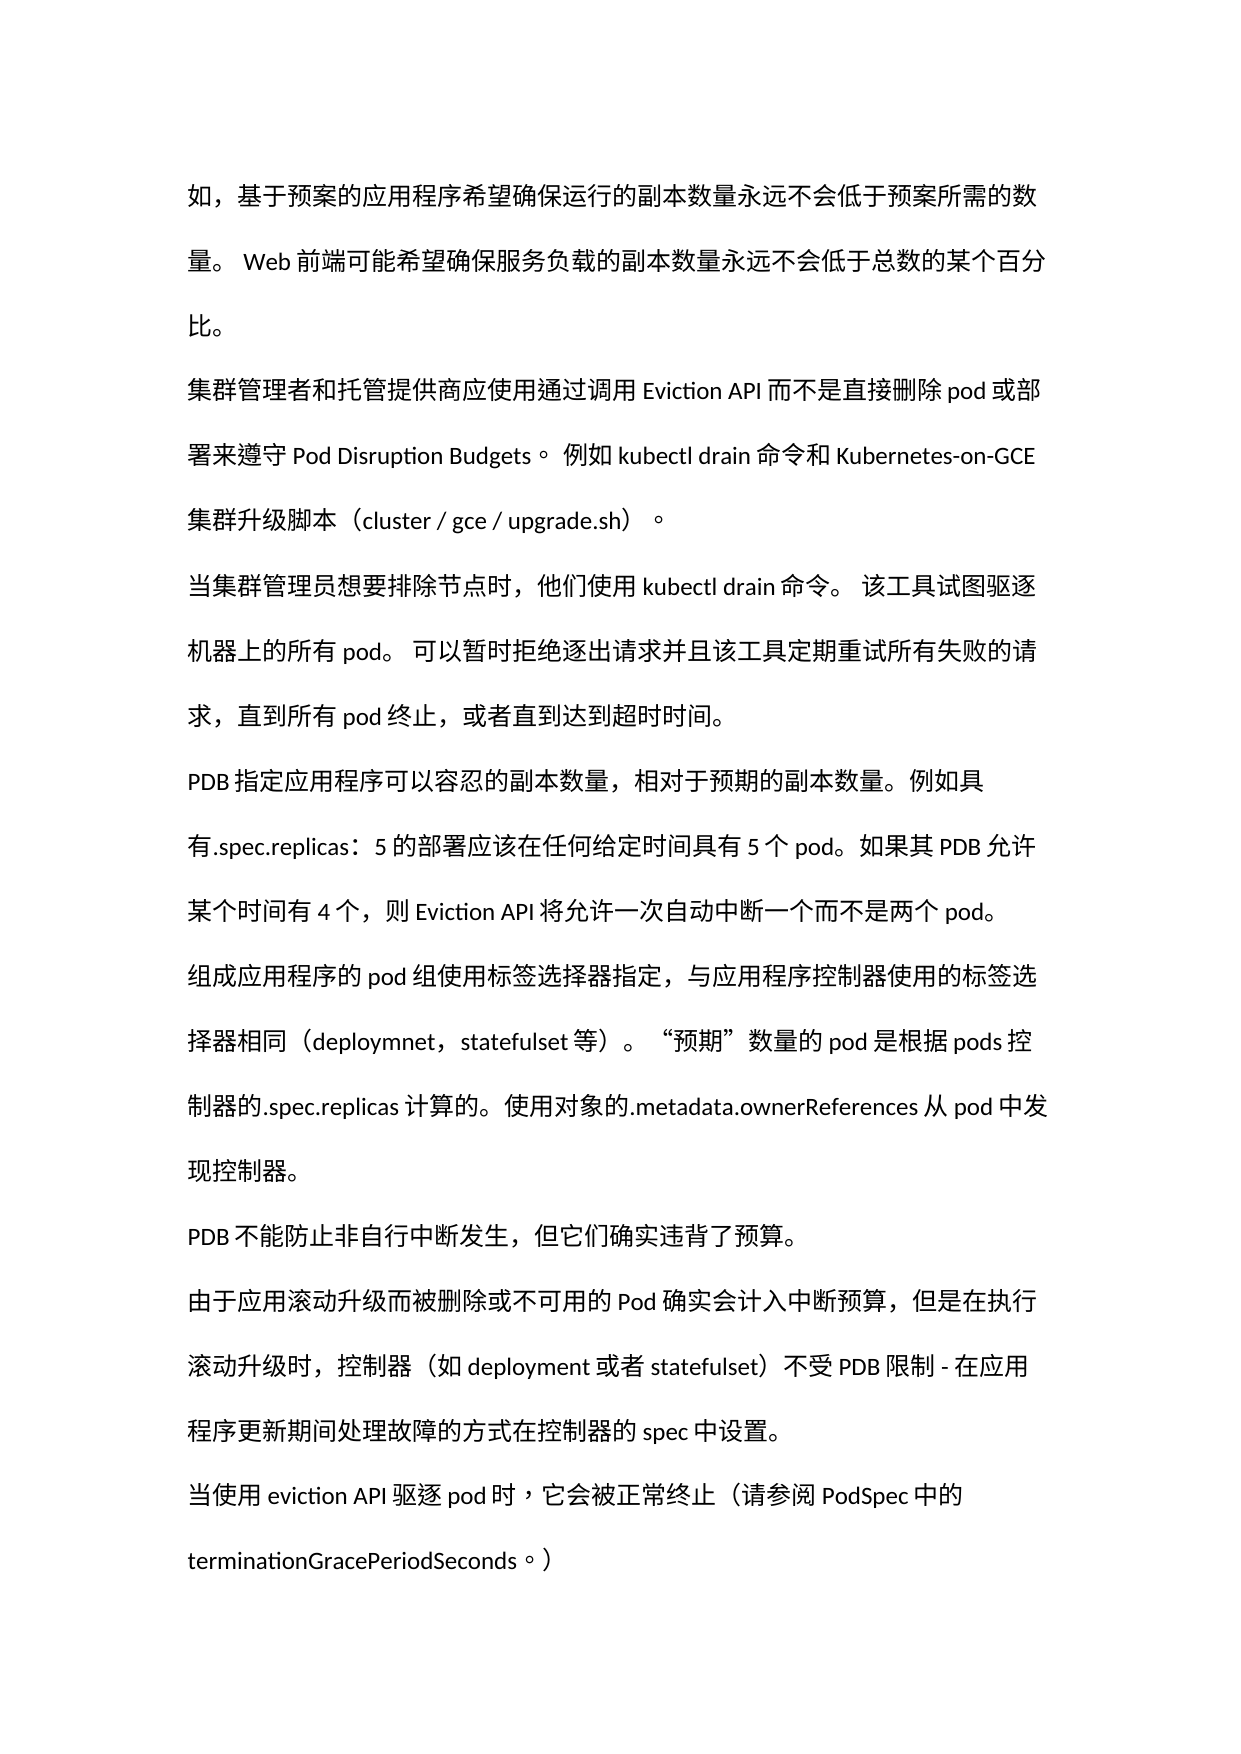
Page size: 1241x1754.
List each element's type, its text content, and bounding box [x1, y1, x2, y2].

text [187, 162, 1053, 357]
text PDB指定应用程序可以容忍的副本数量，相对于预期的副本数量。例如具有.spec.replicas：5的部署应该在任何给定时间具有5个pod。如果其PDB允许某个时间有4个，则Eviction API将允许一次自动中断一个而不是两个pod。 [187, 747, 1053, 942]
text 当使用eviction API驱逐pod时，它会被正常终止（请参阅PodSpec中的terminationGracePeriodSeconds。） [187, 1462, 1053, 1592]
text 当集群管理员想要排除节点时，他们使用kubectl drain命令。 该工具试图驱逐机器上的所有pod。 可以暂时拒绝逐出请求并且该工具定期重试所有失败的请求，直到所有pod终止，或者直到达到超时时间。 [187, 552, 1053, 747]
text PDB不能防止非自行中断发生，但它们确实违背了预算。 [187, 1202, 1053, 1267]
text 由于应用滚动升级而被删除或不可用的Pod确实会计入中断预算，但是在执行滚动升级时，控制器（如deployment或者statefulset）不受PDB限制 - 在应用程序更新期间处理故障的方式在控制器的spec中设置。 [187, 1267, 1053, 1462]
text 集群管理者和托管提供商应使用通过调用Eviction API而不是直接删除pod或部署来遵守Pod Disruption Budgets。 例如kubectl drain命令和Kubernetes-on-GCE集群升级脚本（cluster / gce / upgrade.sh）。 [187, 357, 1053, 552]
text 组成应用程序的pod组使用标签选择器指定，与应用程序控制器使用的标签选择器相同（deploymnet，statefulset等）。“预期”数量的pod是根据pods控制器的.spec.replicas计算的。使用对象的.metadata.ownerReferences从pod中发现控制器。 [187, 942, 1053, 1202]
